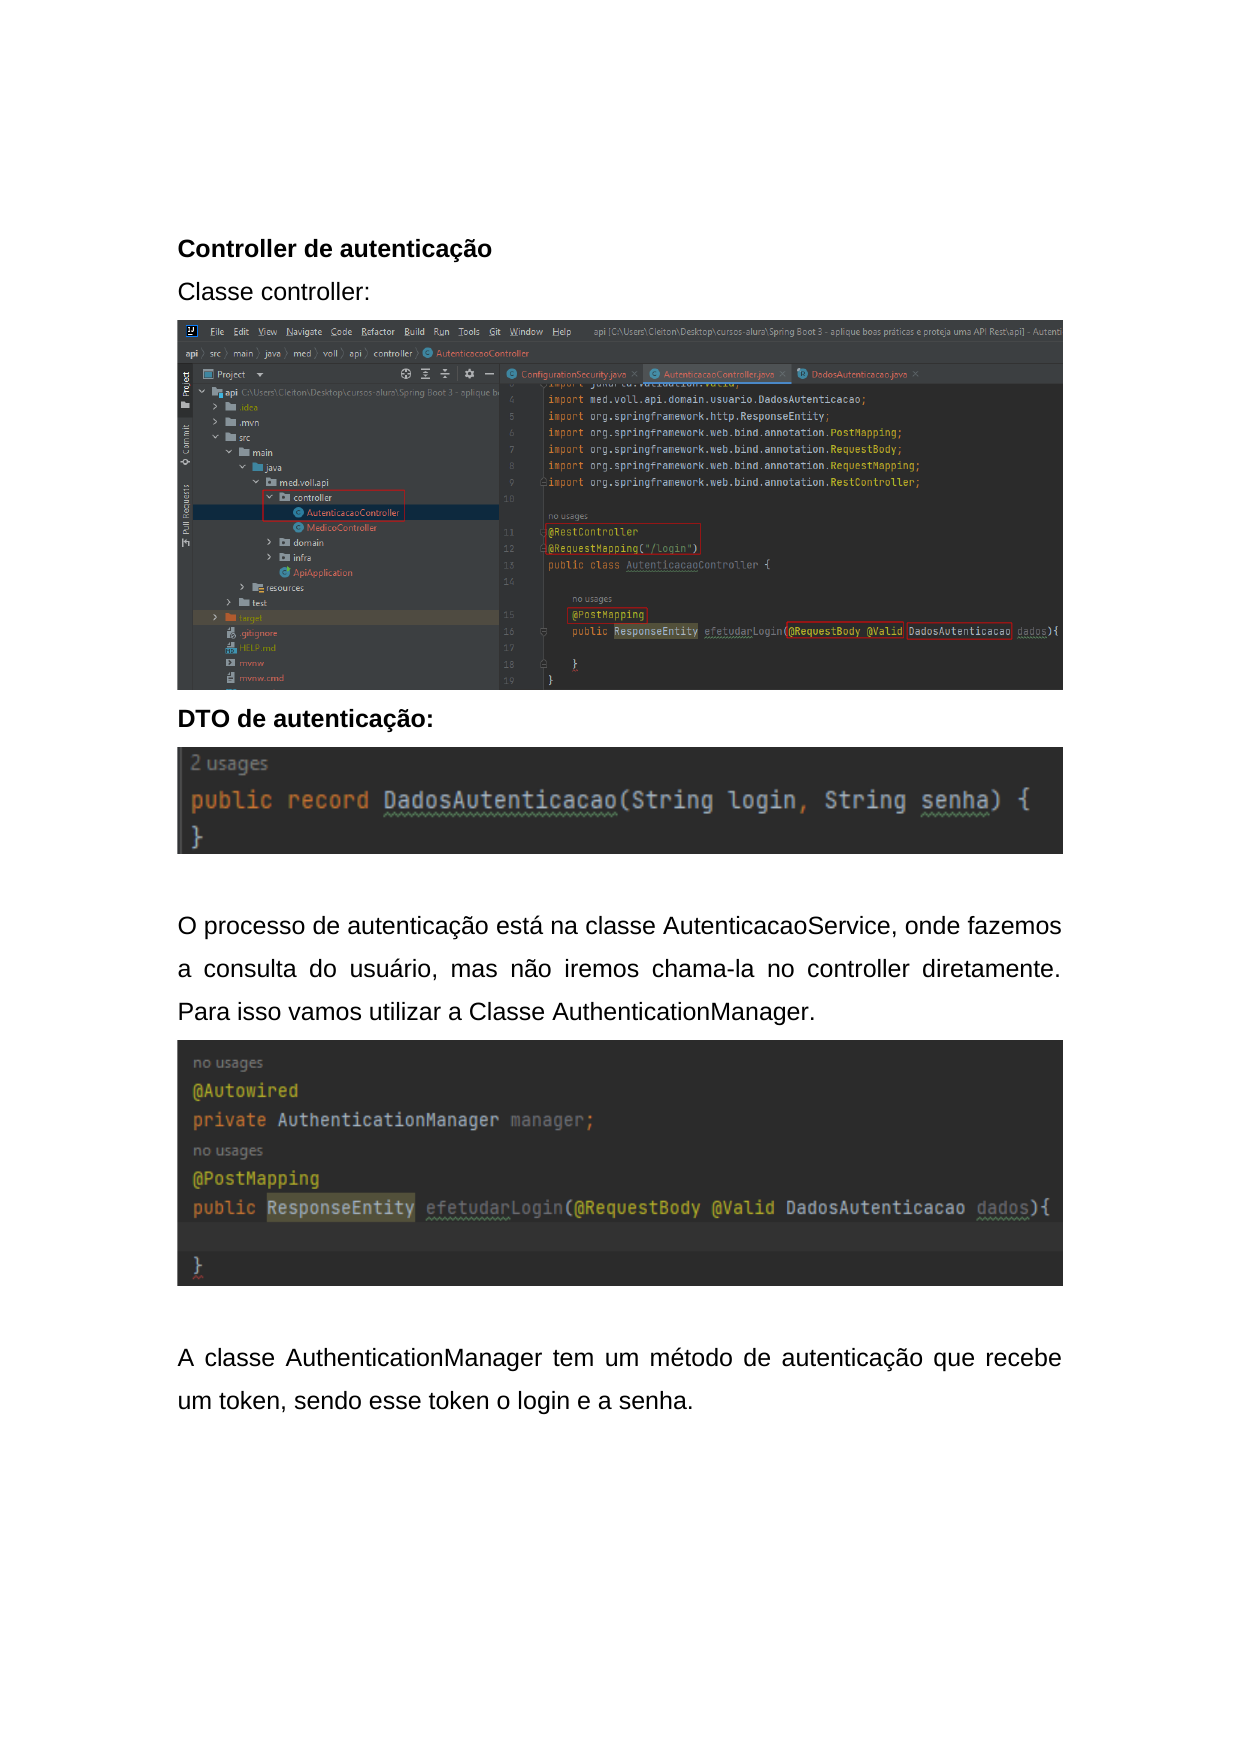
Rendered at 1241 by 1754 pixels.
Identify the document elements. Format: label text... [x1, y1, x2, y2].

text O processo de autenticação está na classe AutenticacaoService, onde fazemos a consulta do usuário, mas não iremos chama-la no controller diretamente. Para isso vamos utilizar a Classe AuthenticationManager. [177, 911, 1063, 1026]
text A classe AuthenticationManager tem um método de autenticação que recebe um token, sendo esse token o login e a senha. [177, 1343, 1063, 1414]
picture [177, 320, 1063, 690]
picture [177, 1040, 1063, 1286]
subtitle Controller de autenticação [177, 234, 1063, 263]
text Classe controller: [177, 277, 1063, 306]
text DTO de autenticação: [177, 704, 1063, 733]
picture [177, 747, 1063, 854]
